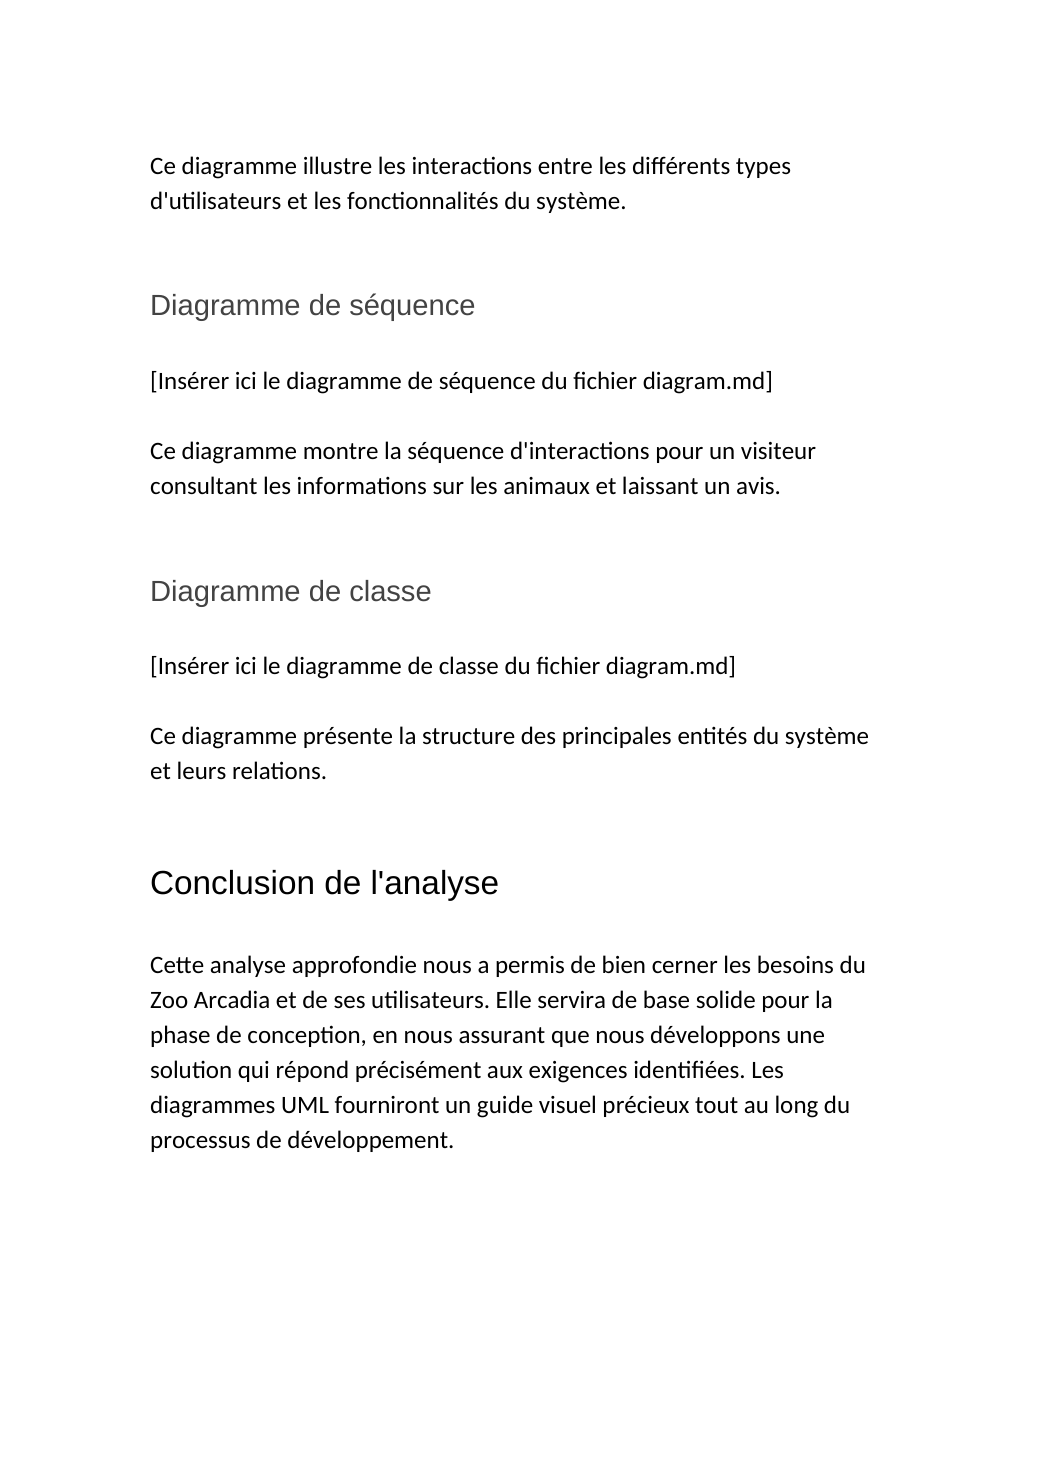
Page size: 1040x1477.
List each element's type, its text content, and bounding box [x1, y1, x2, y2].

text Ce diagramme illustre les interactions entre les différents types d'utilisateurs et les fonctionnalités du système. [150, 150, 889, 216]
text [Insérer ici le diagramme de classe du fichier diagram.md] [150, 650, 889, 681]
subtitle Diagramme de séquence [150, 288, 889, 322]
subtitle Diagramme de classe [150, 573, 889, 607]
text [Insérer ici le diagramme de séquence du fichier diagram.md] [150, 365, 889, 396]
text Ce diagramme présente la structure des principales entités du système et leurs relations. [150, 720, 889, 786]
text Ce diagramme montre la séquence d'interactions pour un visiteur consultant les informations sur les animaux et laissant un avis. [150, 435, 889, 501]
text Cette analyse approfondie nous a permis de bien cerner les besoins du Zoo Arcadia et de ses utilisateurs. Elle servira de base solide pour la phase de conception, en nous assurant que nous développons une solution qui répond précisément aux exigences identifiées. Les diagrammes UML fourniront un guide visuel précieux tout au long du processus de développement. [150, 949, 889, 1154]
subtitle Conclusion de l'analyse [150, 863, 889, 901]
